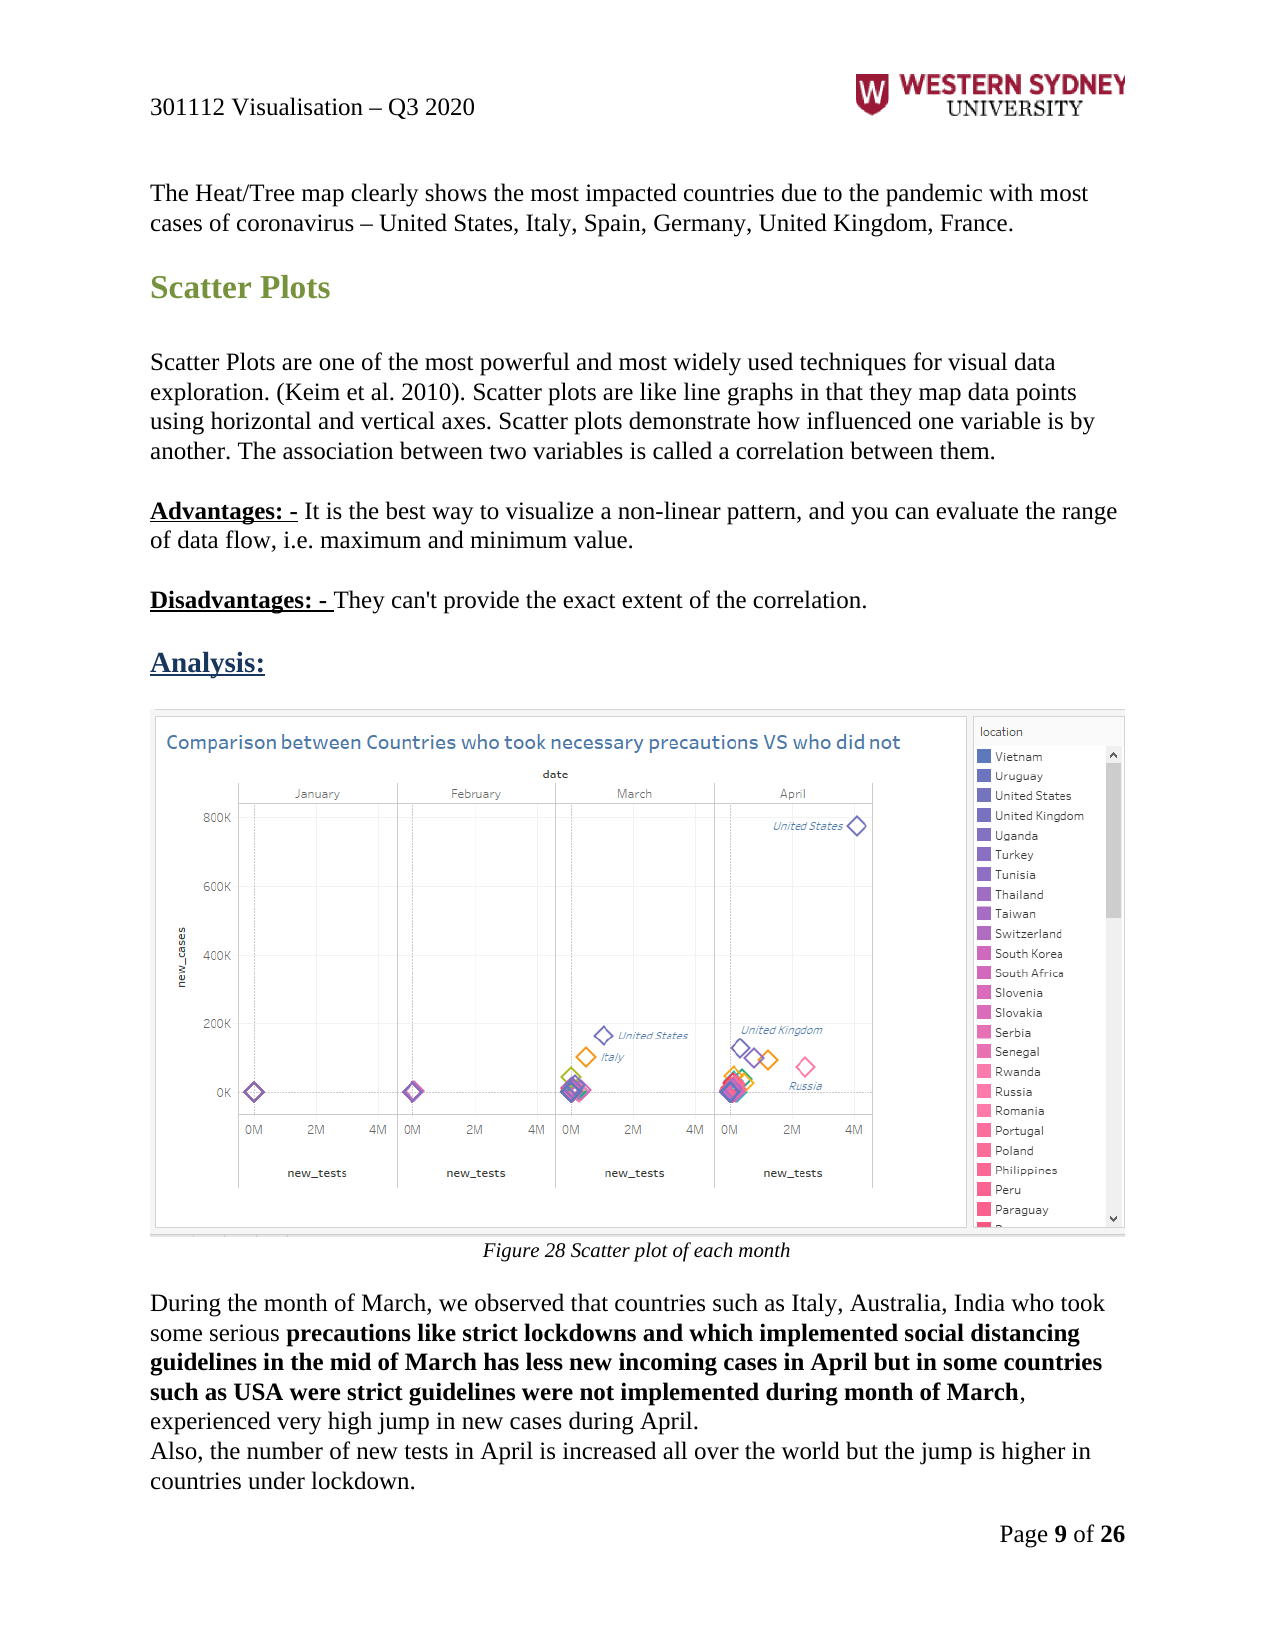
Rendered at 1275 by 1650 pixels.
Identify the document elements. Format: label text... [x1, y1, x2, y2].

picture [150, 709, 1125, 1237]
text Also, the number of new tests in April is increased all over the world but the jump is higher in countries under lockdown. [150, 1436, 1125, 1495]
text Advantages: - It is the best way to visualize a non-linear pattern, and you can evaluate the range of data flow, i.e. maximum and minimum value. [150, 496, 1125, 554]
text Scatter Plots are one of the most powerful and most widely used techniques for visual data exploration. (Keim et al. 2010). Scatter plots are like line graphs in that they map data points using horizontal and vertical axes. Scatter plots demonstrate how influenced one variable is by another. The association between two variables is called a correlation between them. [150, 347, 1125, 465]
text During the month of March, we observed that countries such as Italy, Australia, India who took some serious precautions like strict lockdowns and which implemented social distancing guidelines in the mid of March has less new incoming cases in April but in some countries such as USA were strict guidelines were not implemented during month of March, experienced very high jump in new cases during April. [150, 1288, 1125, 1435]
text The Heat/Tree map clearly shows the most impacted countries due to the pandemic with most cases of coronavirus – United States, Italy, Spain, Germany, United Kingdom, France. [150, 178, 1125, 237]
picture [855, 73, 1125, 116]
text Scatter Plots [150, 268, 1125, 306]
text Figure 28 Scatter plot of each month [150, 1238, 1125, 1262]
text Disadvantages: - They can't provide the exact extent of the correlation. [150, 585, 1125, 614]
text Analysis: [150, 645, 1125, 678]
